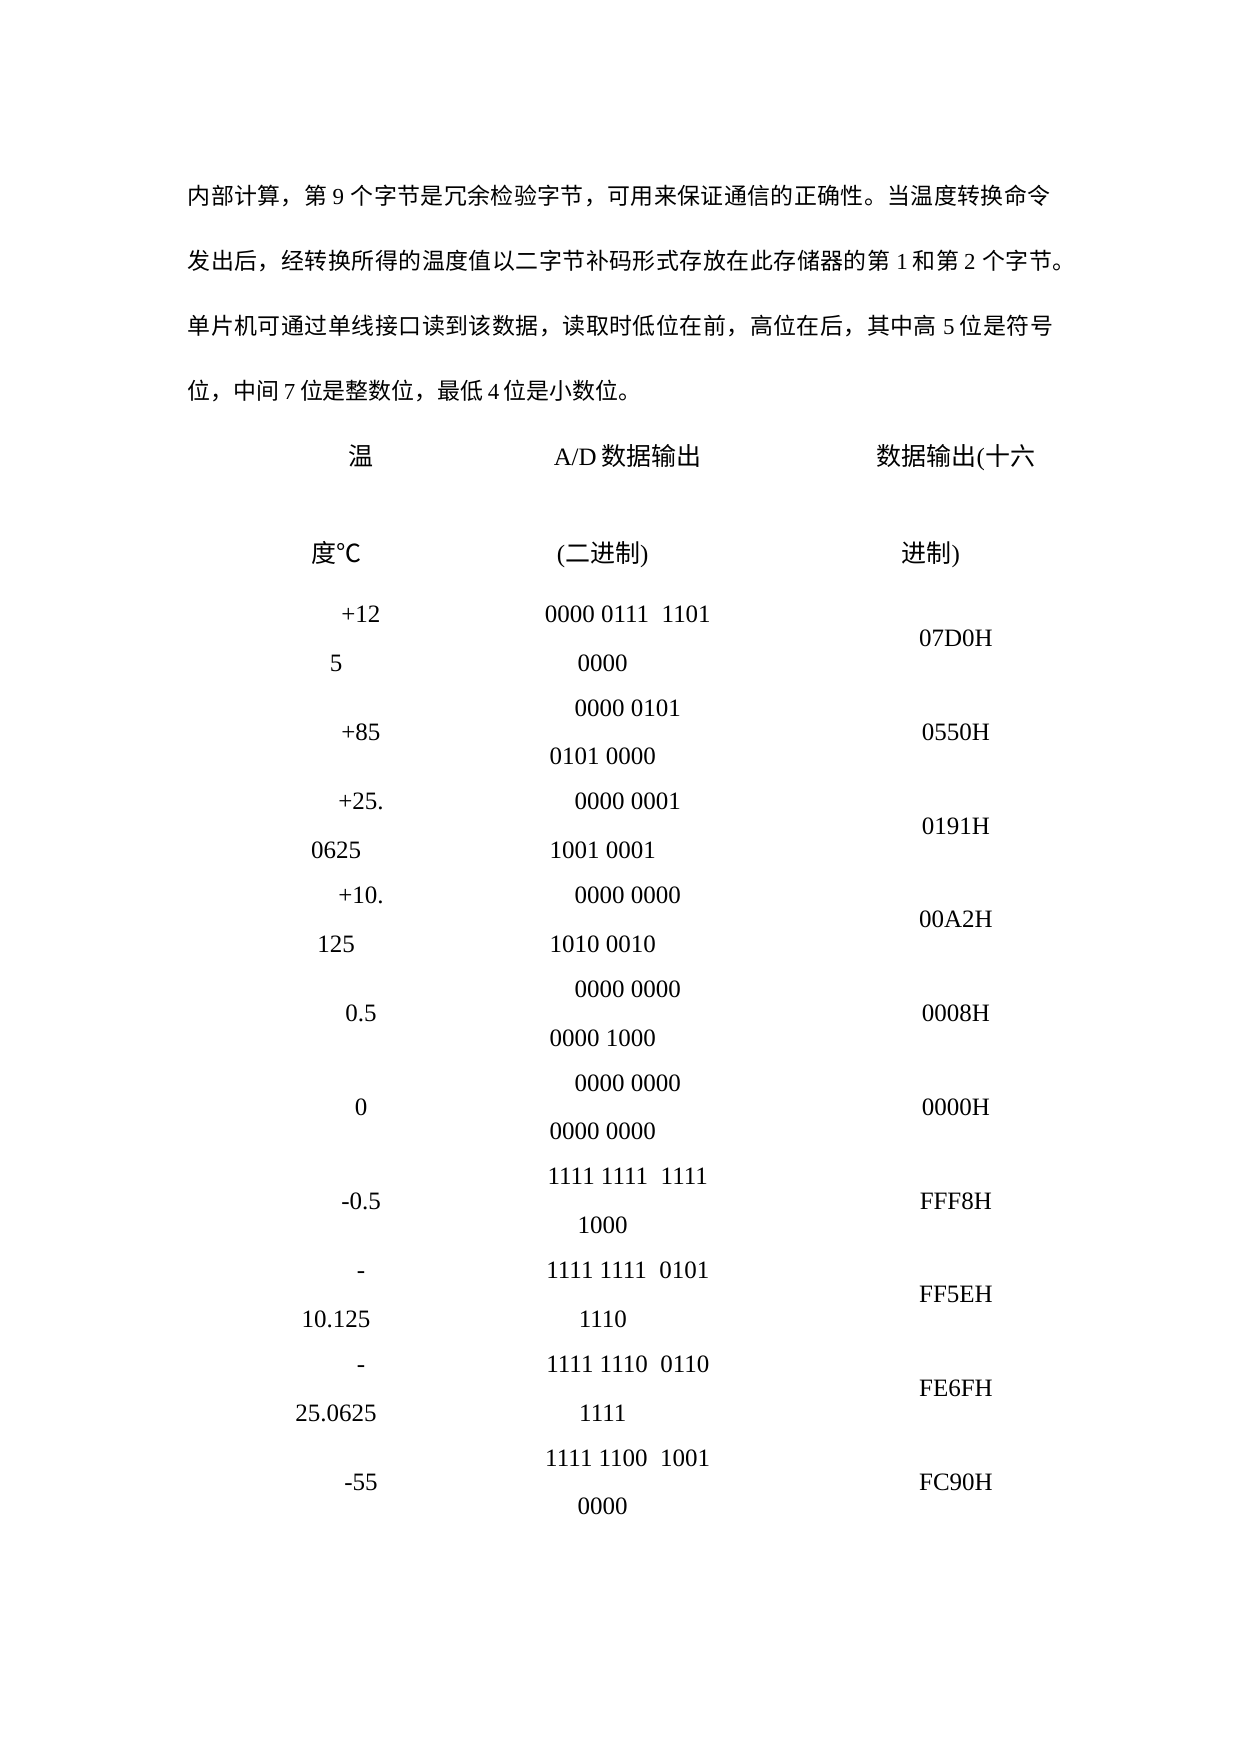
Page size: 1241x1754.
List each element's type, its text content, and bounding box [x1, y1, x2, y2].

table_cell FE6FH [723, 1347, 1051, 1441]
table_cell FF5EH [723, 1253, 1051, 1347]
table_cell 0191H [723, 785, 1051, 878]
table_cell -10.125 [189, 1253, 395, 1347]
table_cell 0.5 [189, 972, 395, 1066]
table_header A/D数据输出(二进制) [395, 422, 723, 597]
table_cell 0000 0000 1010 0010 [395, 878, 723, 972]
table_cell 1111 1110 0110 1111 [395, 1347, 723, 1441]
table_cell -55 [189, 1441, 395, 1534]
table_cell 1111 1111 0101 1110 [395, 1253, 723, 1347]
table_cell 0000 0000 0000 0000 [395, 1066, 723, 1159]
table_cell +125 [189, 597, 395, 691]
table_cell FC90H [723, 1441, 1051, 1534]
table_cell -25.0625 [189, 1347, 395, 1441]
table_cell FFF8H [723, 1160, 1051, 1253]
table_cell 0000 0001 1001 0001 [395, 785, 723, 878]
table_cell 1111 1100 1001 0000 [395, 1441, 723, 1534]
table_cell +25.0625 [189, 785, 395, 878]
table_cell 0008H [723, 972, 1051, 1066]
table_header 温度℃ [189, 422, 395, 597]
table_header 数据输出(十六进制) [723, 422, 1051, 597]
table_cell 1111 1111 1111 1000 [395, 1160, 723, 1253]
table_cell 0000H [723, 1066, 1051, 1159]
table_cell 0000 0101 0101 0000 [395, 691, 723, 784]
table_cell +10.125 [189, 878, 395, 972]
table_cell 0000 0111 1101 0000 [395, 597, 723, 691]
table_cell 0 [189, 1066, 395, 1159]
table_cell 0550H [723, 691, 1051, 784]
table_cell +85 [189, 691, 395, 784]
table_cell 0000 0000 0000 1000 [395, 972, 723, 1066]
table_cell -0.5 [189, 1160, 395, 1253]
table_cell 07D0H [723, 597, 1051, 691]
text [187, 162, 1053, 422]
table_cell 2H [723, 878, 1051, 972]
